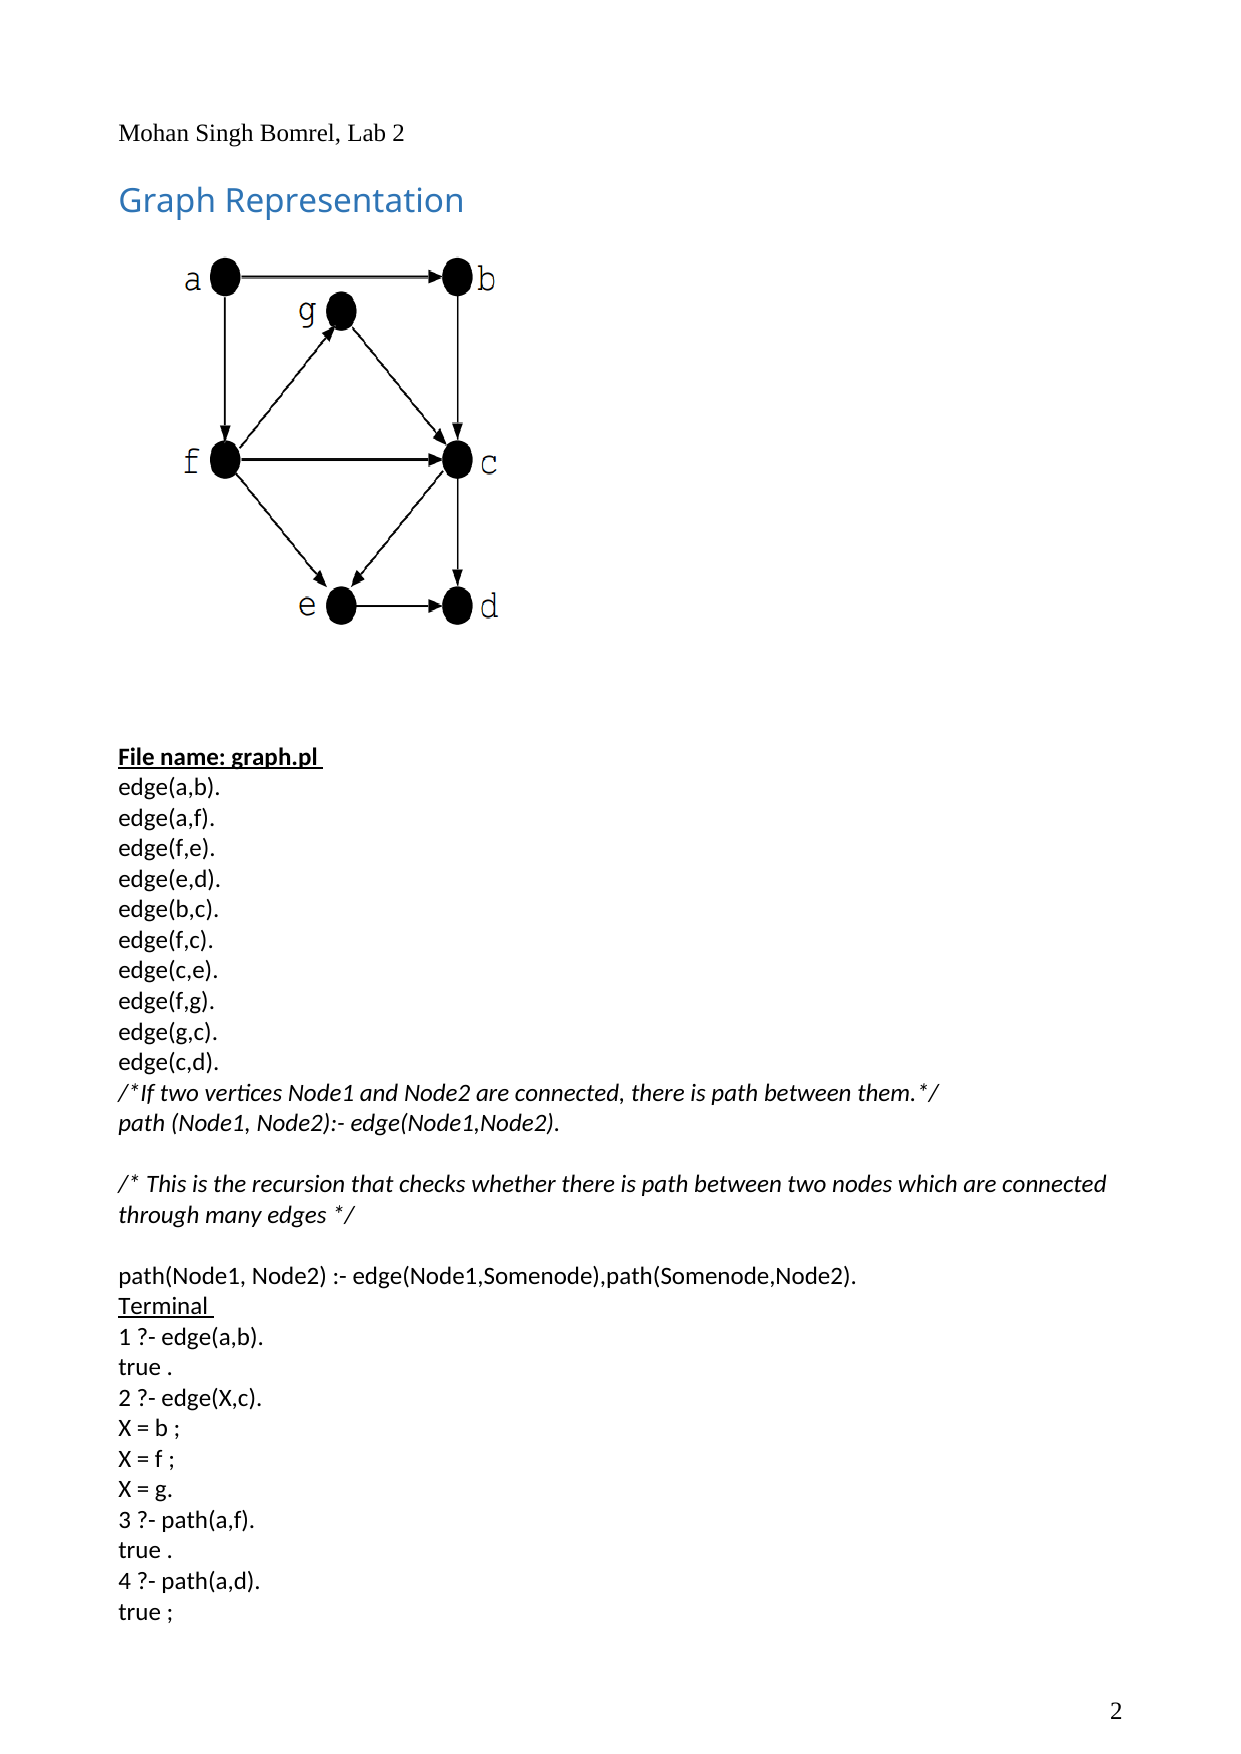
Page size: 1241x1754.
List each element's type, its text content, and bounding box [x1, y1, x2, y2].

text edge(a,f). [118, 802, 1122, 833]
text Terminal [118, 1290, 1122, 1321]
text edge(b,c). [118, 894, 1122, 924]
text true . [118, 1534, 1122, 1565]
text 3 ?- path(a,f). [118, 1504, 1122, 1534]
text edge(c,e). [118, 955, 1122, 985]
text edge(f,g). [118, 985, 1122, 1016]
text X = b ; [118, 1412, 1122, 1443]
text edge(a,b). [118, 772, 1122, 802]
text X = f ; [118, 1443, 1122, 1473]
text /* This is the recursion that checks whether there is path between two nodes which are connected through many edges */ [118, 1168, 1122, 1229]
text path(Node1, Node2) :- edge(Node1,Somenode),path(Somenode,Node2). [118, 1260, 1122, 1290]
text X = g. [118, 1473, 1122, 1504]
text edge(f,c). [118, 924, 1122, 955]
text true ; [118, 1596, 1122, 1626]
picture [118, 221, 576, 684]
text edge(g,c). [118, 1016, 1122, 1046]
text 4 ?- path(a,d). [118, 1565, 1122, 1596]
text /*If two vertices Node1 and Node2 are connected, there is path between them.*/ [118, 1077, 1122, 1107]
text path (Node1, Node2):- edge(Node1,Node2). [118, 1107, 1122, 1138]
text true . [118, 1351, 1122, 1382]
text edge(e,d). [118, 863, 1122, 894]
text 2 ?- edge(X,c). [118, 1382, 1122, 1412]
text edge(c,d). [118, 1046, 1122, 1077]
text File name: graph.pl [118, 741, 1122, 772]
text edge(f,e). [118, 833, 1122, 863]
subtitle Graph Representation [118, 176, 1122, 222]
text 1 ?- edge(a,b). [118, 1321, 1122, 1351]
